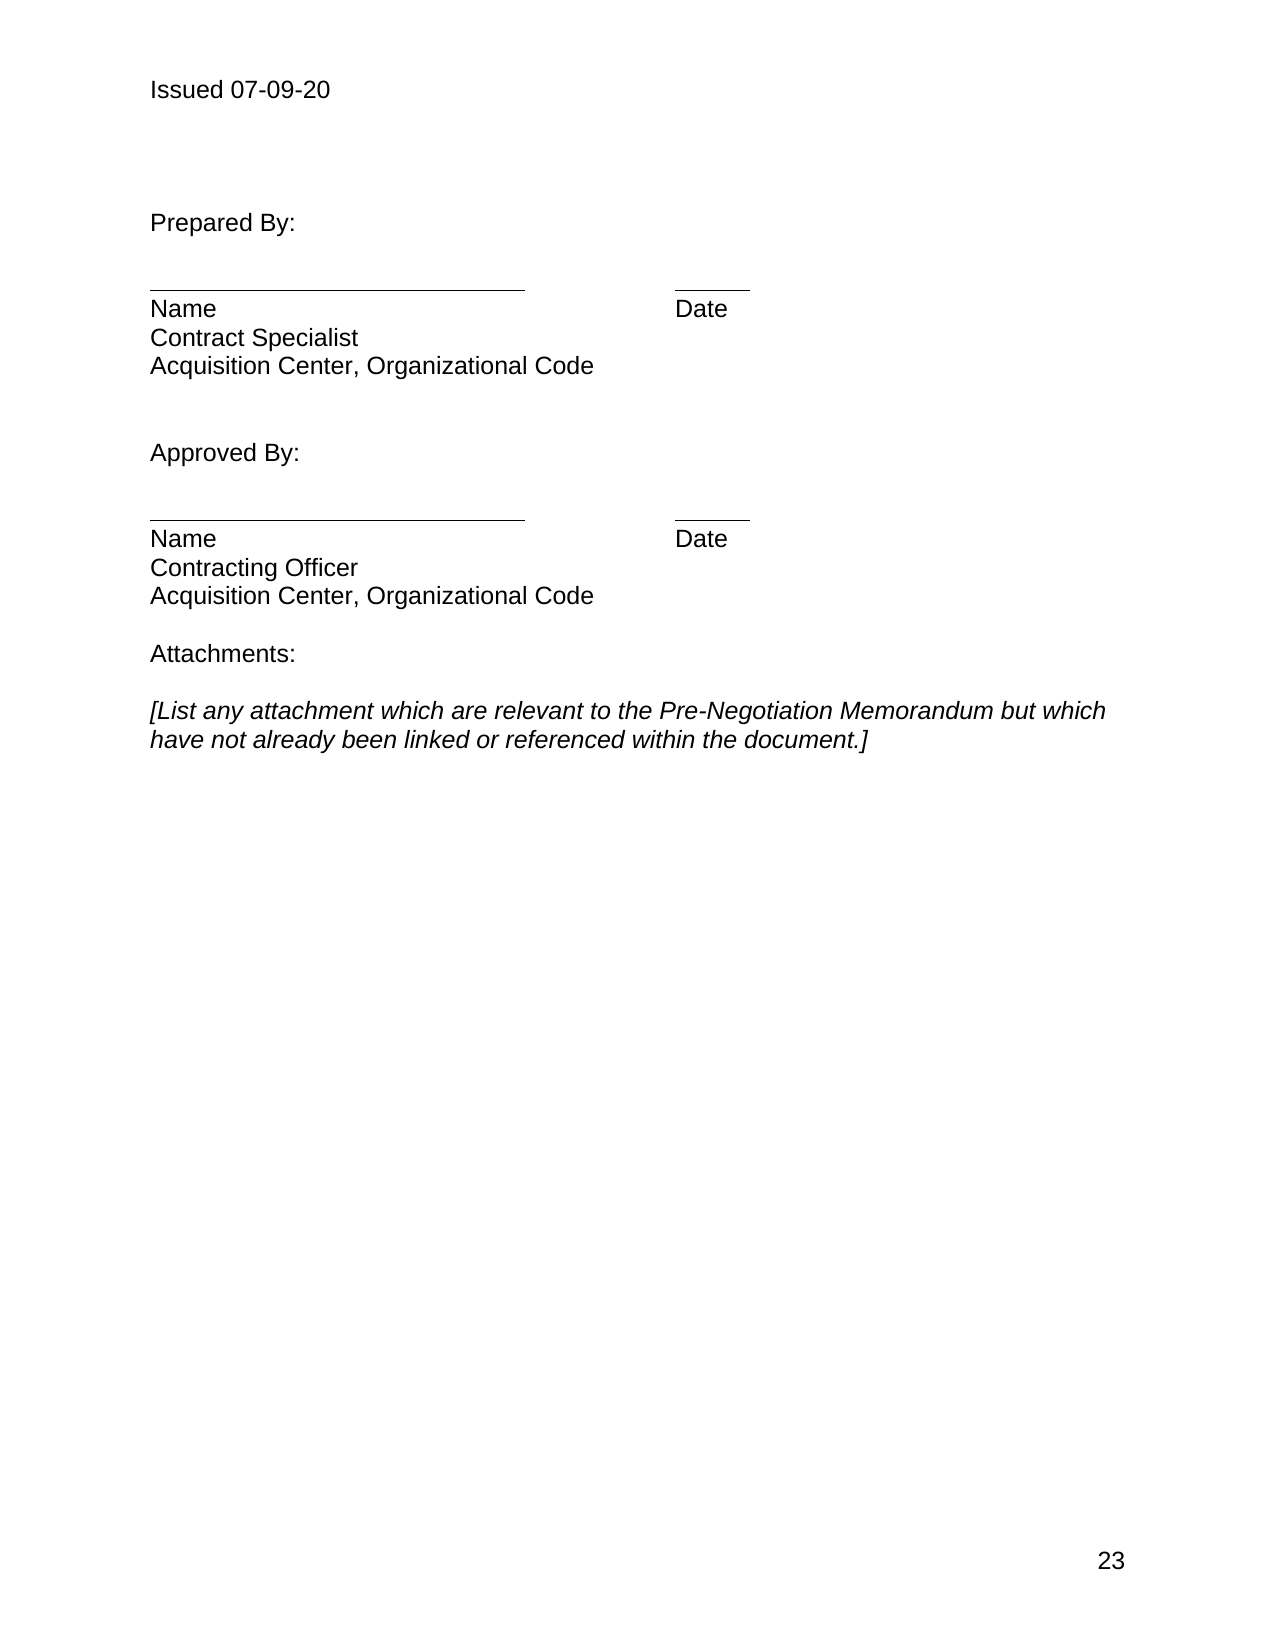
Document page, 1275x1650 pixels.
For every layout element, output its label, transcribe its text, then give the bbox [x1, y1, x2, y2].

text Acquisition Center, Organizational Code [150, 351, 1125, 380]
text Prepared By: [150, 207, 1125, 236]
text Name Date Contract Specialist [150, 294, 1125, 351]
text [List any attachment which are relevant to the Pre-Negotiation Memorandum but which have not already been linked or referenced within the document.] [150, 696, 1125, 754]
text Approved By: [150, 437, 1125, 466]
text Name Date Contracting Officer [150, 524, 1125, 581]
text Attachments: [150, 639, 1125, 667]
text Acquisition Center, Organizational Code [150, 581, 1125, 610]
